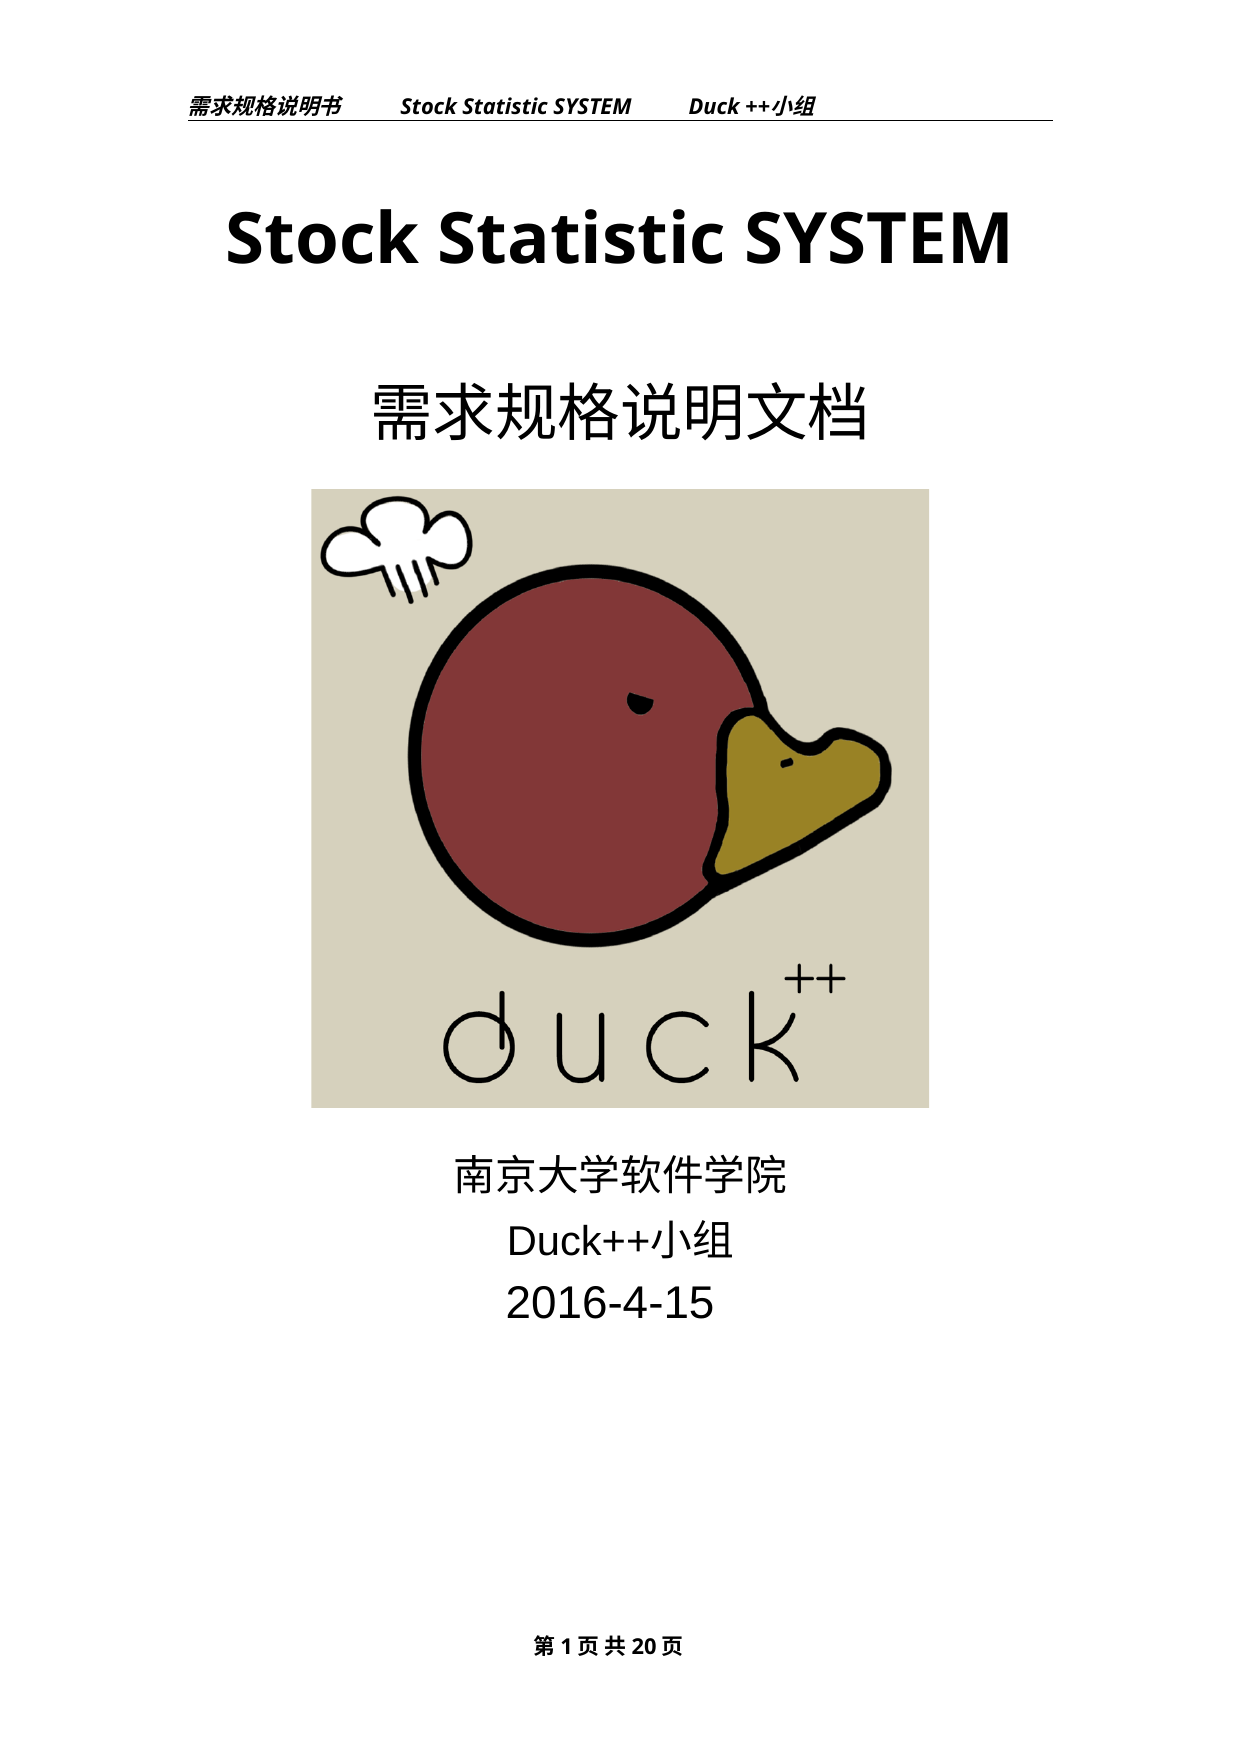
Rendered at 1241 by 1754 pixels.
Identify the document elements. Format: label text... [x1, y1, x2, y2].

picture [311, 489, 930, 1108]
text Duck++小组 [187, 1204, 1053, 1269]
text 2016-4-15 [187, 1269, 1053, 1334]
text 需求规格说明文档 [187, 359, 1053, 457]
title Stock Statistic SYSTEM [187, 187, 1053, 284]
text 南京大学软件学院 [187, 1139, 1053, 1204]
